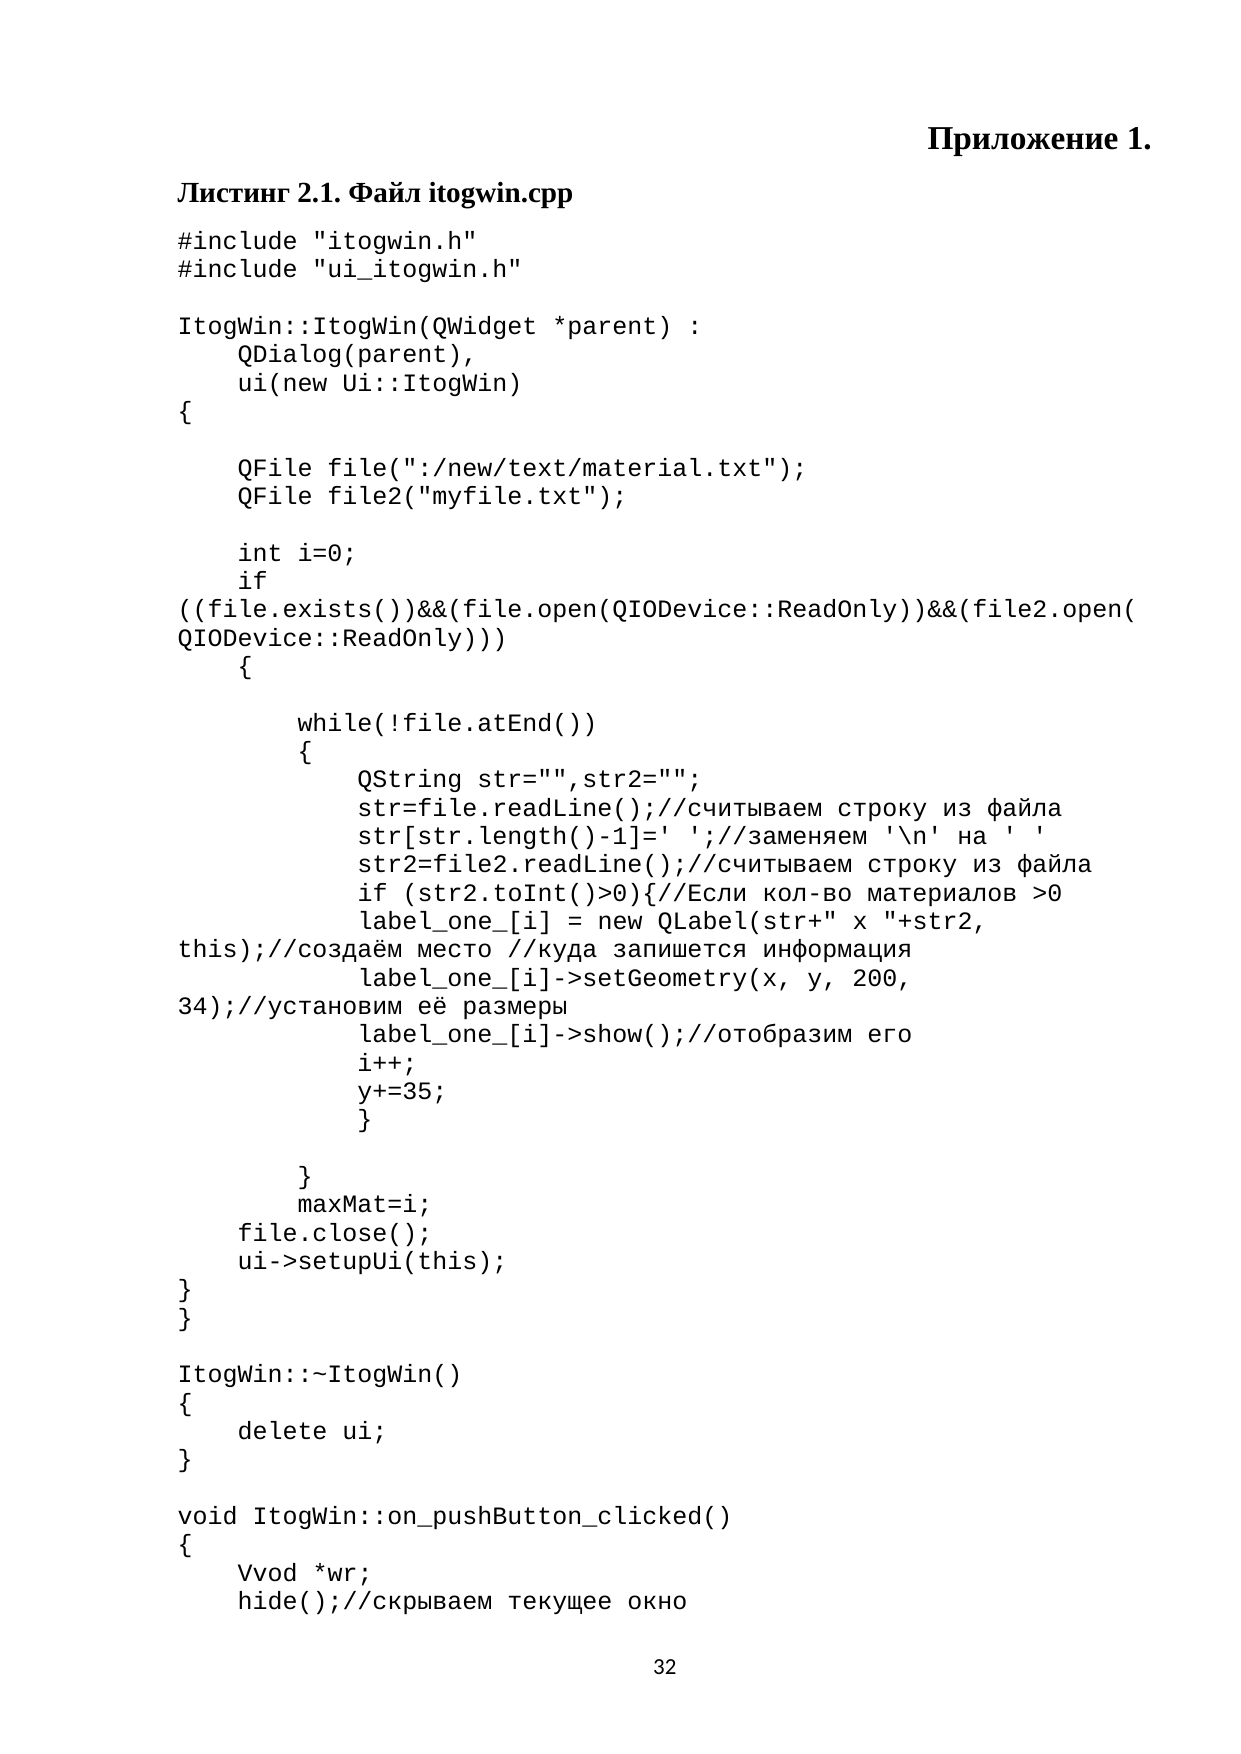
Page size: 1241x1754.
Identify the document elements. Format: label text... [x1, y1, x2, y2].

text { [177, 1390, 1152, 1418]
text str2=file2.readLine();//считываем строку из файла [177, 852, 1152, 880]
text delete ui; [177, 1418, 1152, 1447]
text } [177, 1107, 1152, 1135]
text Листинг 2.1. Файл itogwin.cpp [177, 176, 1152, 209]
text str=file.readLine();//считываем строку из файла [177, 795, 1152, 823]
text ItogWin::ItogWin(QWidget *parent) : [177, 313, 1152, 342]
text void ItogWin::on_pushButton_clicked() [177, 1503, 1152, 1532]
text file.close(); [177, 1220, 1152, 1248]
text #include "ui_itogwin.h" [177, 257, 1152, 285]
text { [177, 1532, 1152, 1560]
text { [177, 738, 1152, 767]
text ui(new Ui::ItogWin) [177, 370, 1152, 398]
list Приложение 1. [244, 118, 1152, 156]
text ui->setupUi(this); [177, 1248, 1152, 1277]
text label_one_[i]->setGeometry(x, y, 200, 34);//установим её размеры [177, 965, 1152, 1022]
text QString str="",str2=""; [177, 767, 1152, 795]
text QFile file2("myfile.txt"); [177, 483, 1152, 512]
text hide();//скрываем текущее окно [177, 1588, 1152, 1617]
text label_one_[i]->show();//отобразим его [177, 1022, 1152, 1050]
text } [177, 1163, 1152, 1192]
text ItogWin::~ItogWin() [177, 1362, 1152, 1390]
text { [177, 398, 1152, 427]
text } [177, 1305, 1152, 1333]
text maxMat=i; [177, 1192, 1152, 1220]
text label_one_[i] = new QLabel(str+" х "+str2, this);//создаём место //куда запишется информация [177, 908, 1152, 965]
text #include "itogwin.h" [177, 228, 1152, 257]
text y+=35; [177, 1078, 1152, 1107]
text str[str.length()-1]=' ';//заменяем '\n' на ' ' [177, 823, 1152, 852]
text i++; [177, 1050, 1152, 1078]
text int i=0; [177, 540, 1152, 568]
text if ((file.exists())&&(file.open(QIODevice::ReadOnly))&&(file2.open(QIODevice::ReadOnly))) [177, 568, 1152, 653]
text } [177, 1277, 1152, 1305]
text if (str2.toInt()>0){//Если кол-во материалов >0 [177, 880, 1152, 908]
text QFile file(":/new/text/material.txt"); [177, 455, 1152, 483]
text { [177, 653, 1152, 682]
text while(!file.atEnd()) [177, 710, 1152, 738]
text QDialog(parent), [177, 342, 1152, 370]
text Vvod *wr; [177, 1560, 1152, 1588]
text } [177, 1447, 1152, 1475]
